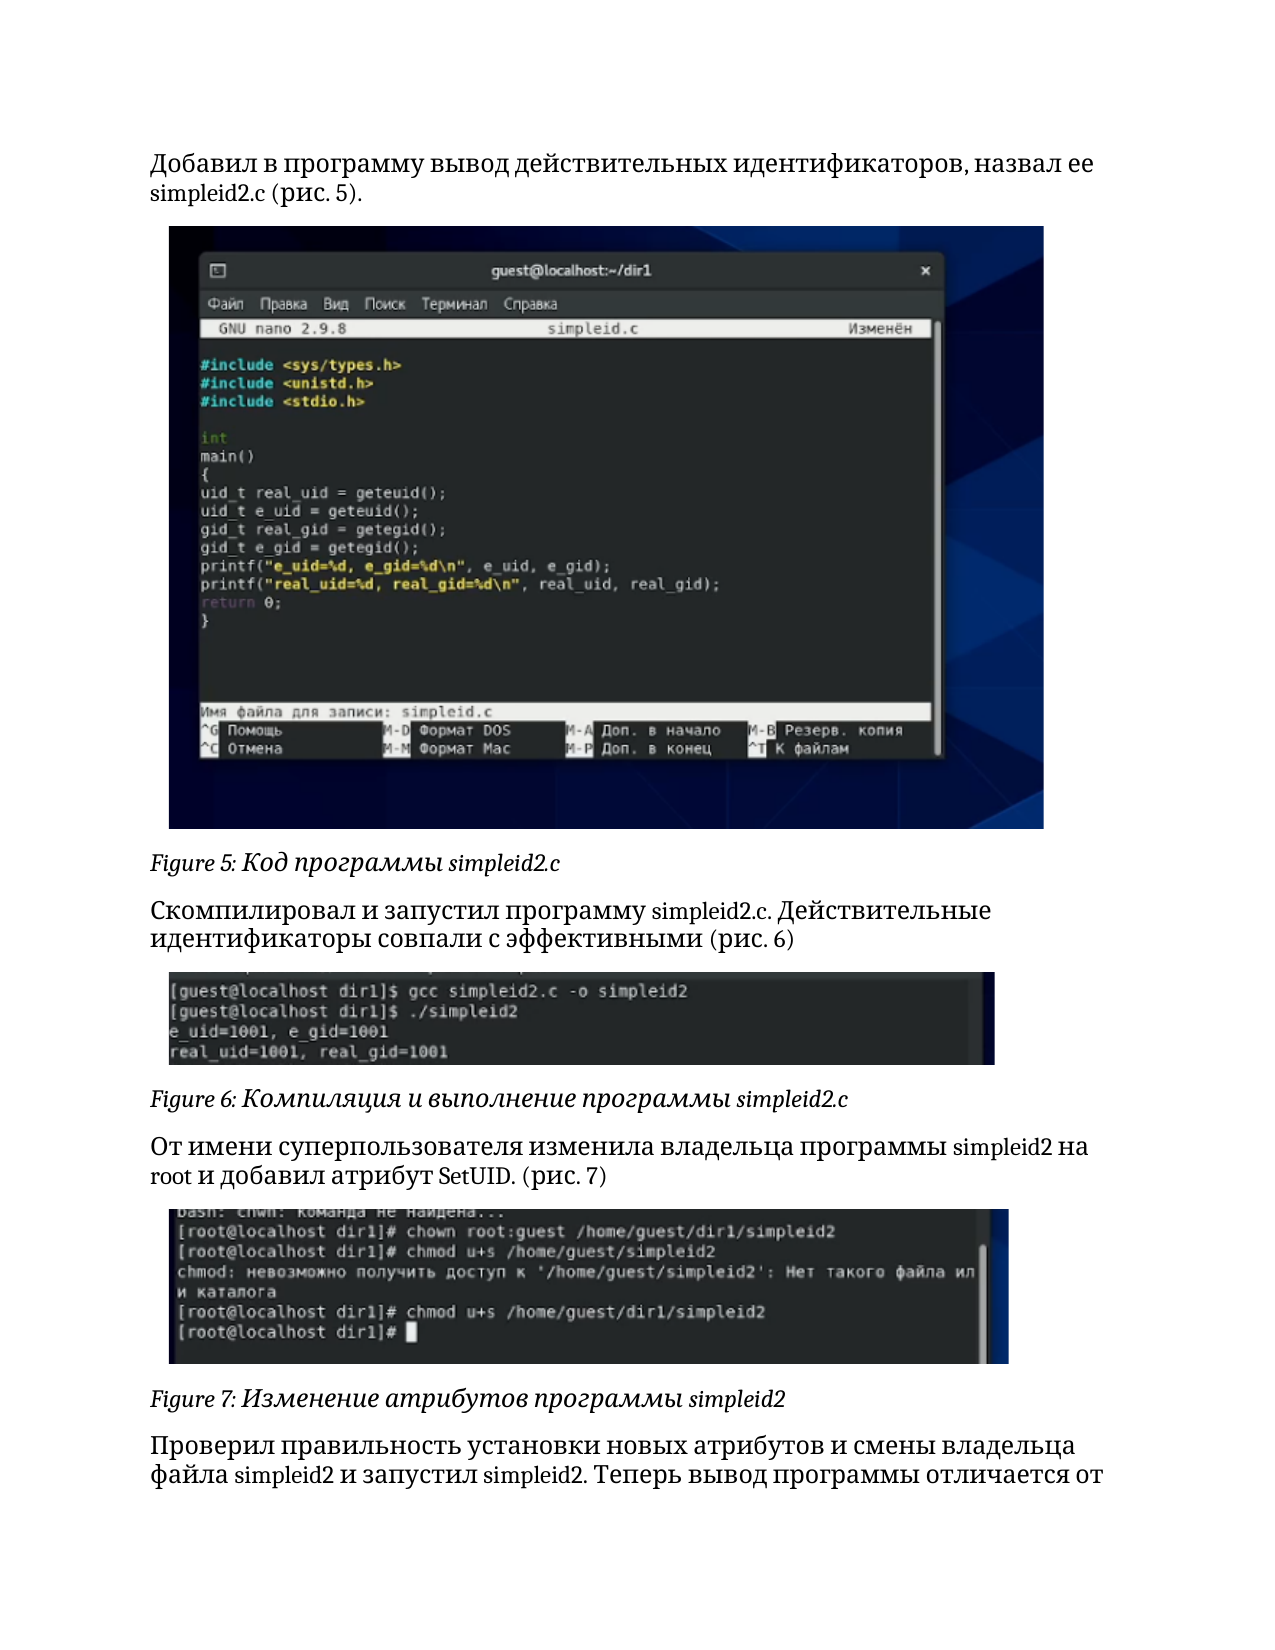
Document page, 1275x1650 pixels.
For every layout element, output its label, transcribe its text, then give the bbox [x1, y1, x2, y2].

text Figure 6: Компиляция и выполнение программы simpleid2.c [150, 1085, 1125, 1114]
text Скомпилировал и запустил программу simpleid2.c. Действительные идентификаторы совпали с эффективными (рис. 6) [150, 897, 1125, 954]
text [150, 1432, 1125, 1489]
text Добавил в программу вывод действительных идентификаторов, назвал ее simpleid2.c (рис. 5). [150, 150, 1125, 207]
text Figure 5: Код программы simpleid2.c [150, 849, 1125, 878]
text Figure 7: Изменение атрибутов программы simpleid2 [150, 1384, 1125, 1413]
picture [168, 1209, 1009, 1364]
text От имени суперпользователя изменила владельца программы simpleid2 на root и добавил атрибут SetUID. (рис. 7) [150, 1133, 1125, 1190]
picture [168, 226, 1044, 829]
picture [168, 972, 995, 1065]
